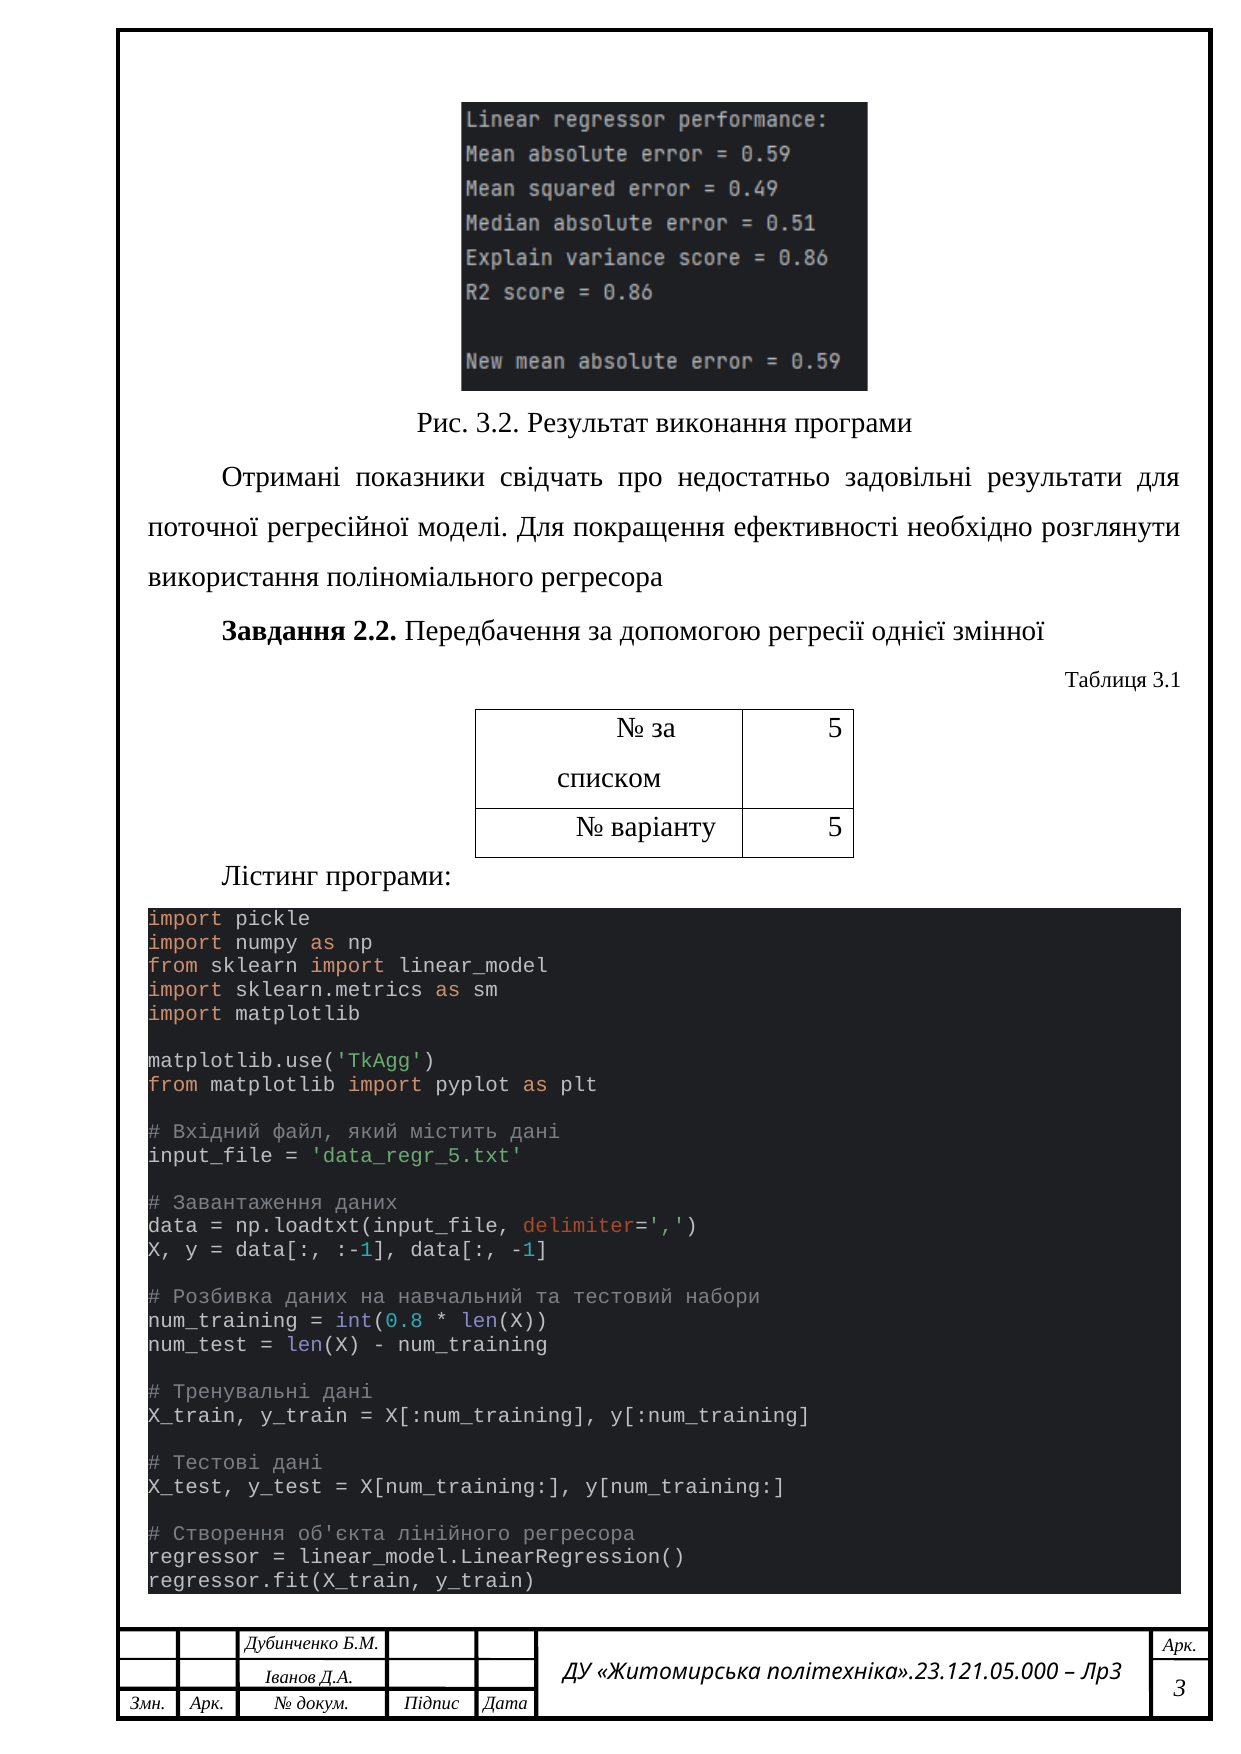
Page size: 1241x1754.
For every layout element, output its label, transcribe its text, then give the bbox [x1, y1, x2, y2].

table_cell 5 [743, 809, 853, 857]
text Лістинг програми: [148, 858, 1181, 891]
table_header № за списком [476, 710, 742, 808]
text Рис. 3.2. Результат виконання програми [148, 405, 1181, 439]
picture [461, 102, 868, 391]
text Завдання 2.2. Передбачення за допомогою регресії однієї змінної [148, 613, 1181, 646]
table_header 5 [743, 710, 853, 808]
text Таблиця 3.1 [148, 666, 1181, 692]
table_cell № варіанту [476, 809, 742, 857]
text Отримані показники свідчать про недостатньо задовільні результати для поточної регресійної моделі. Для покращення ефективності необхідно розглянути використання поліноміального регресора [148, 459, 1181, 593]
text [148, 908, 1181, 1594]
